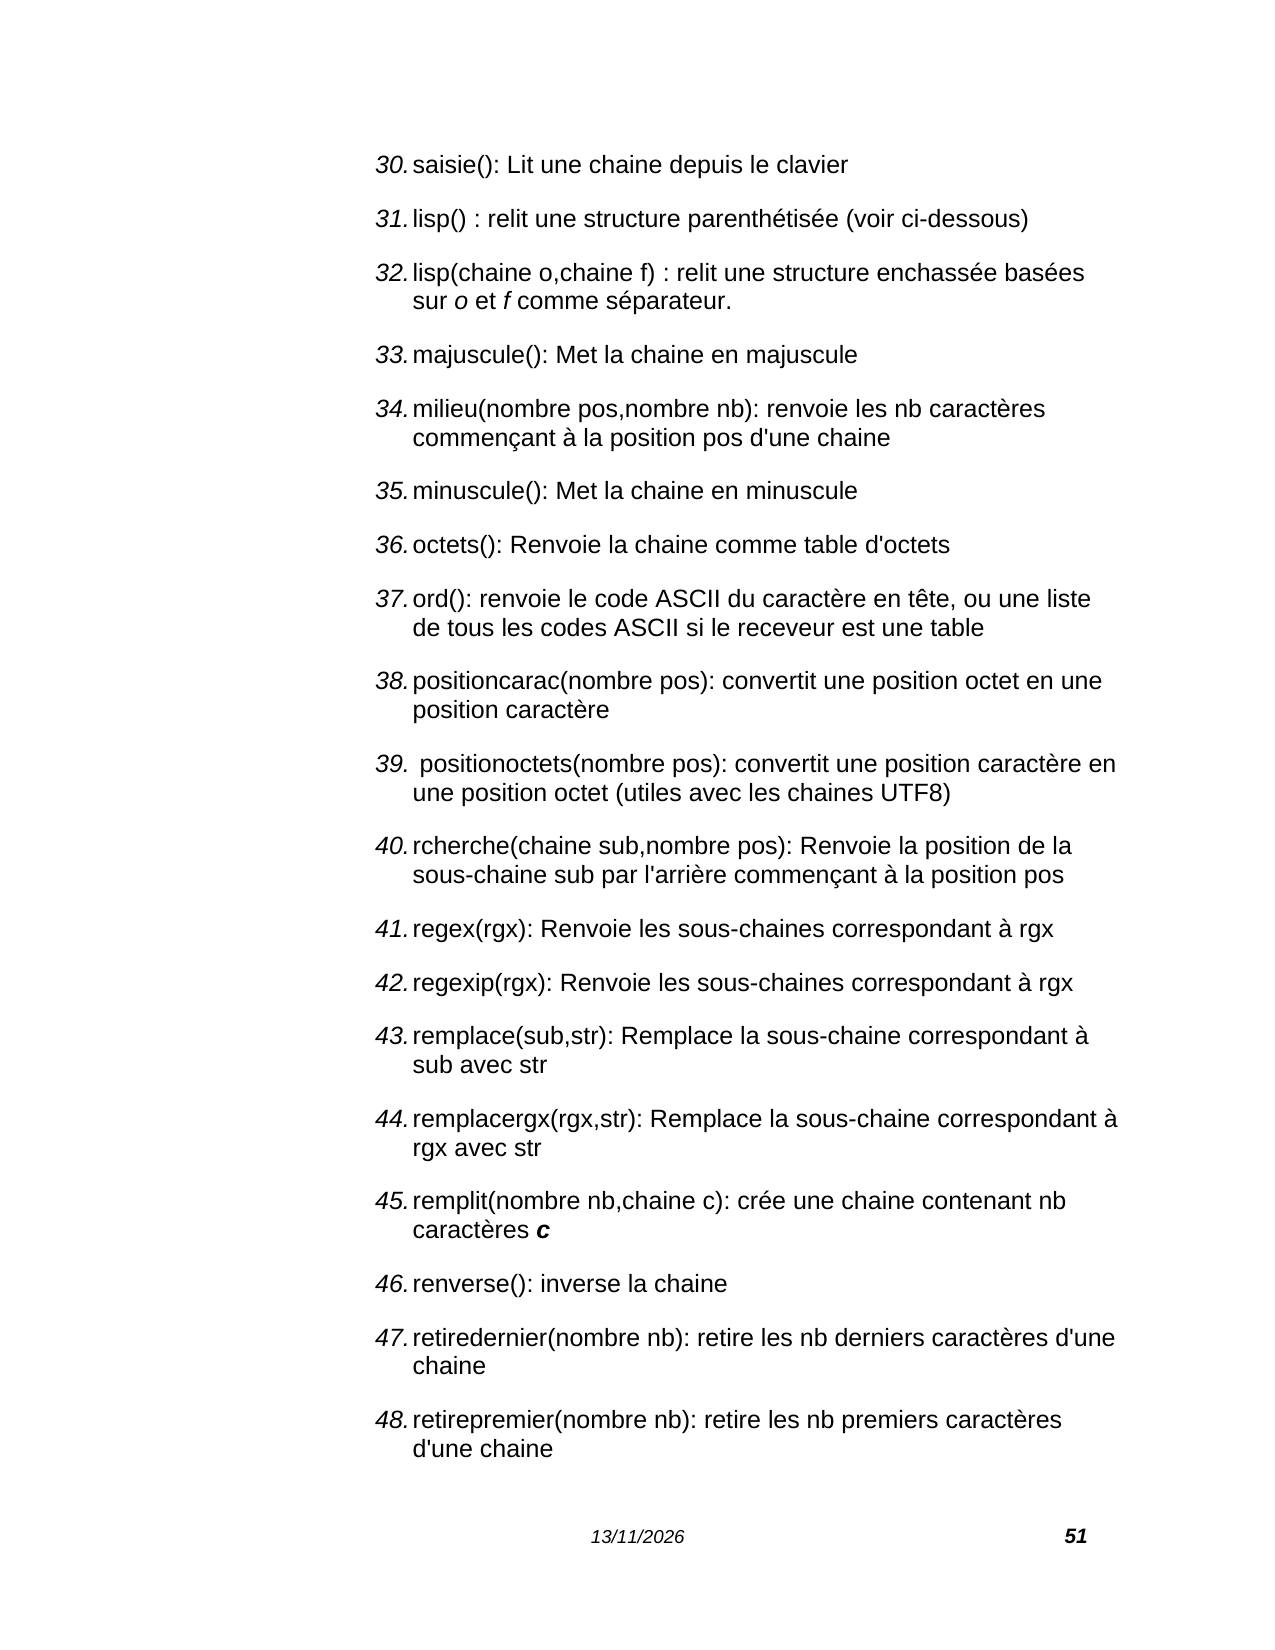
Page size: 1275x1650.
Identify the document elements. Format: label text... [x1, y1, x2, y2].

list positionoctets(nombre pos): convertit une position caractère en une position octet (utiles avec les chaines UTF8) [375, 749, 1125, 806]
list milieu(nombre pos,nombre nb): renvoie les nb caractères commençant à la position pos d'une chaine [375, 394, 1125, 451]
list regexip(rgx): Renvoie les sous-chaines correspondant à rgx [375, 967, 1125, 996]
list retirepremier(nombre nb): retire les nb premiers caractères d'une chaine [375, 1405, 1125, 1462]
list positioncarac(nombre pos): convertit une position octet en une position caractère [375, 666, 1125, 724]
list renverse(): inverse la chaine [375, 1269, 1125, 1297]
list rcherche(chaine sub,nombre pos): Renvoie la position de la sous-chaine sub par l'arrière commençant à la position pos [375, 831, 1125, 889]
list remplace(sub,str): Remplace la sous-chaine correspondant à sub avec str [375, 1021, 1125, 1079]
list octets(): Renvoie la chaine comme table d'octets [375, 530, 1125, 559]
list remplit(nombre nb,chaine c): crée une chaine contenant nb caractères c [375, 1186, 1125, 1244]
list saisie(): Lit une chaine depuis le clavier [375, 150, 1125, 179]
list ord(): renvoie le code ASCII du caractère en tête, ou une liste de tous les codes ASCII si le receveur est une table [375, 584, 1125, 641]
list lisp() : relit une structure parenthétisée (voir ci-dessous) [375, 204, 1125, 232]
list regex(rgx): Renvoie les sous-chaines correspondant à rgx [375, 914, 1125, 942]
list minuscule(): Met la chaine en minuscule [375, 476, 1125, 505]
list lisp(chaine o,chaine f) : relit une structure enchassée basées sur o et f comme séparateur. [375, 257, 1125, 315]
list majuscule(): Met la chaine en majuscule [375, 340, 1125, 369]
list retiredernier(nombre nb): retire les nb derniers caractères d'une chaine [375, 1322, 1125, 1380]
list remplacergx(rgx,str): Remplace la sous-chaine correspondant à rgx avec str [375, 1104, 1125, 1161]
